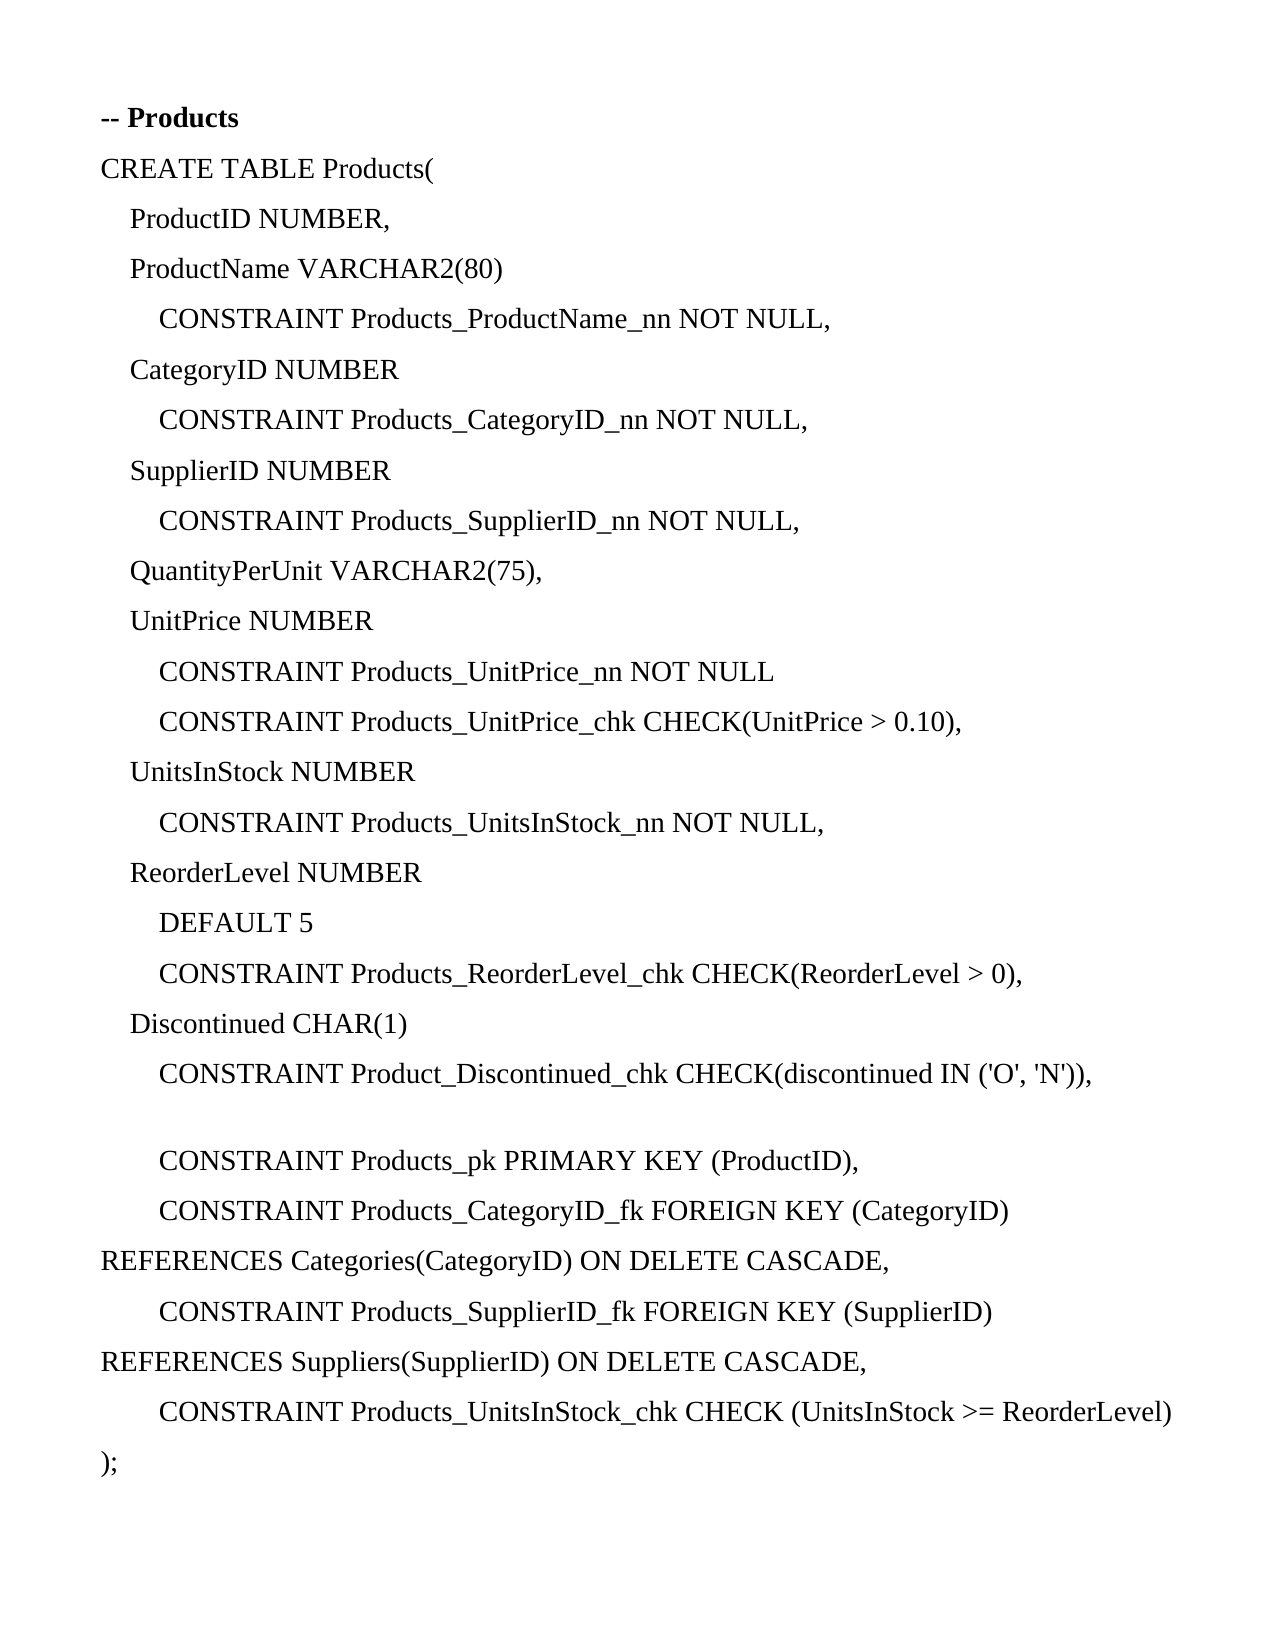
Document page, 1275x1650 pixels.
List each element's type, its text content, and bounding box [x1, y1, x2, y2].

text ProductName VARCHAR2(80) [100, 251, 1174, 285]
text CONSTRAINT Products_SupplierID_nn NOT NULL, [100, 503, 1174, 536]
text CONSTRAINT Products_SupplierID_fk FOREIGN KEY (SupplierID) REFERENCES Suppliers(SupplierID) ON DELETE CASCADE, [100, 1294, 1174, 1377]
text QuantityPerUnit VARCHAR2(75), [100, 553, 1174, 587]
text UnitPrice NUMBER [100, 603, 1174, 637]
text CONSTRAINT Products_UnitPrice_nn NOT NULL [100, 654, 1174, 687]
text CONSTRAINT Products_ReorderLevel_chk CHECK(ReorderLevel > 0), [100, 956, 1174, 989]
text CONSTRAINT Products_CategoryID_nn NOT NULL, [100, 402, 1174, 436]
text ); [100, 1444, 1174, 1478]
text Discontinued CHAR(1) [100, 1006, 1174, 1039]
text CREATE TABLE Products( [100, 151, 1174, 184]
text UnitsInStock NUMBER [100, 754, 1174, 788]
text CONSTRAINT Product_Discontinued_chk CHECK(discontinued IN ('O', 'N')), [100, 1056, 1174, 1090]
text CONSTRAINT Products_UnitPrice_chk CHECK(UnitPrice > 0.10), [100, 704, 1174, 738]
text CONSTRAINT Products_pk PRIMARY KEY (ProductID), [100, 1143, 1174, 1176]
text CONSTRAINT Products_UnitsInStock_nn NOT NULL, [100, 805, 1174, 838]
text CONSTRAINT Products_CategoryID_fk FOREIGN KEY (CategoryID) REFERENCES Categories(CategoryID) ON DELETE CASCADE, [100, 1193, 1174, 1277]
text DEFAULT 5 [100, 905, 1174, 939]
text ReorderLevel NUMBER [100, 855, 1174, 889]
text -- Products [100, 100, 1174, 134]
text CONSTRAINT Products_UnitsInStock_chk CHECK (UnitsInStock >= ReorderLevel) [100, 1394, 1174, 1428]
text CategoryID NUMBER [100, 352, 1174, 386]
text CONSTRAINT Products_ProductName_nn NOT NULL, [100, 302, 1174, 335]
text SupplierID NUMBER [100, 453, 1174, 486]
text ProductID NUMBER, [100, 201, 1174, 234]
